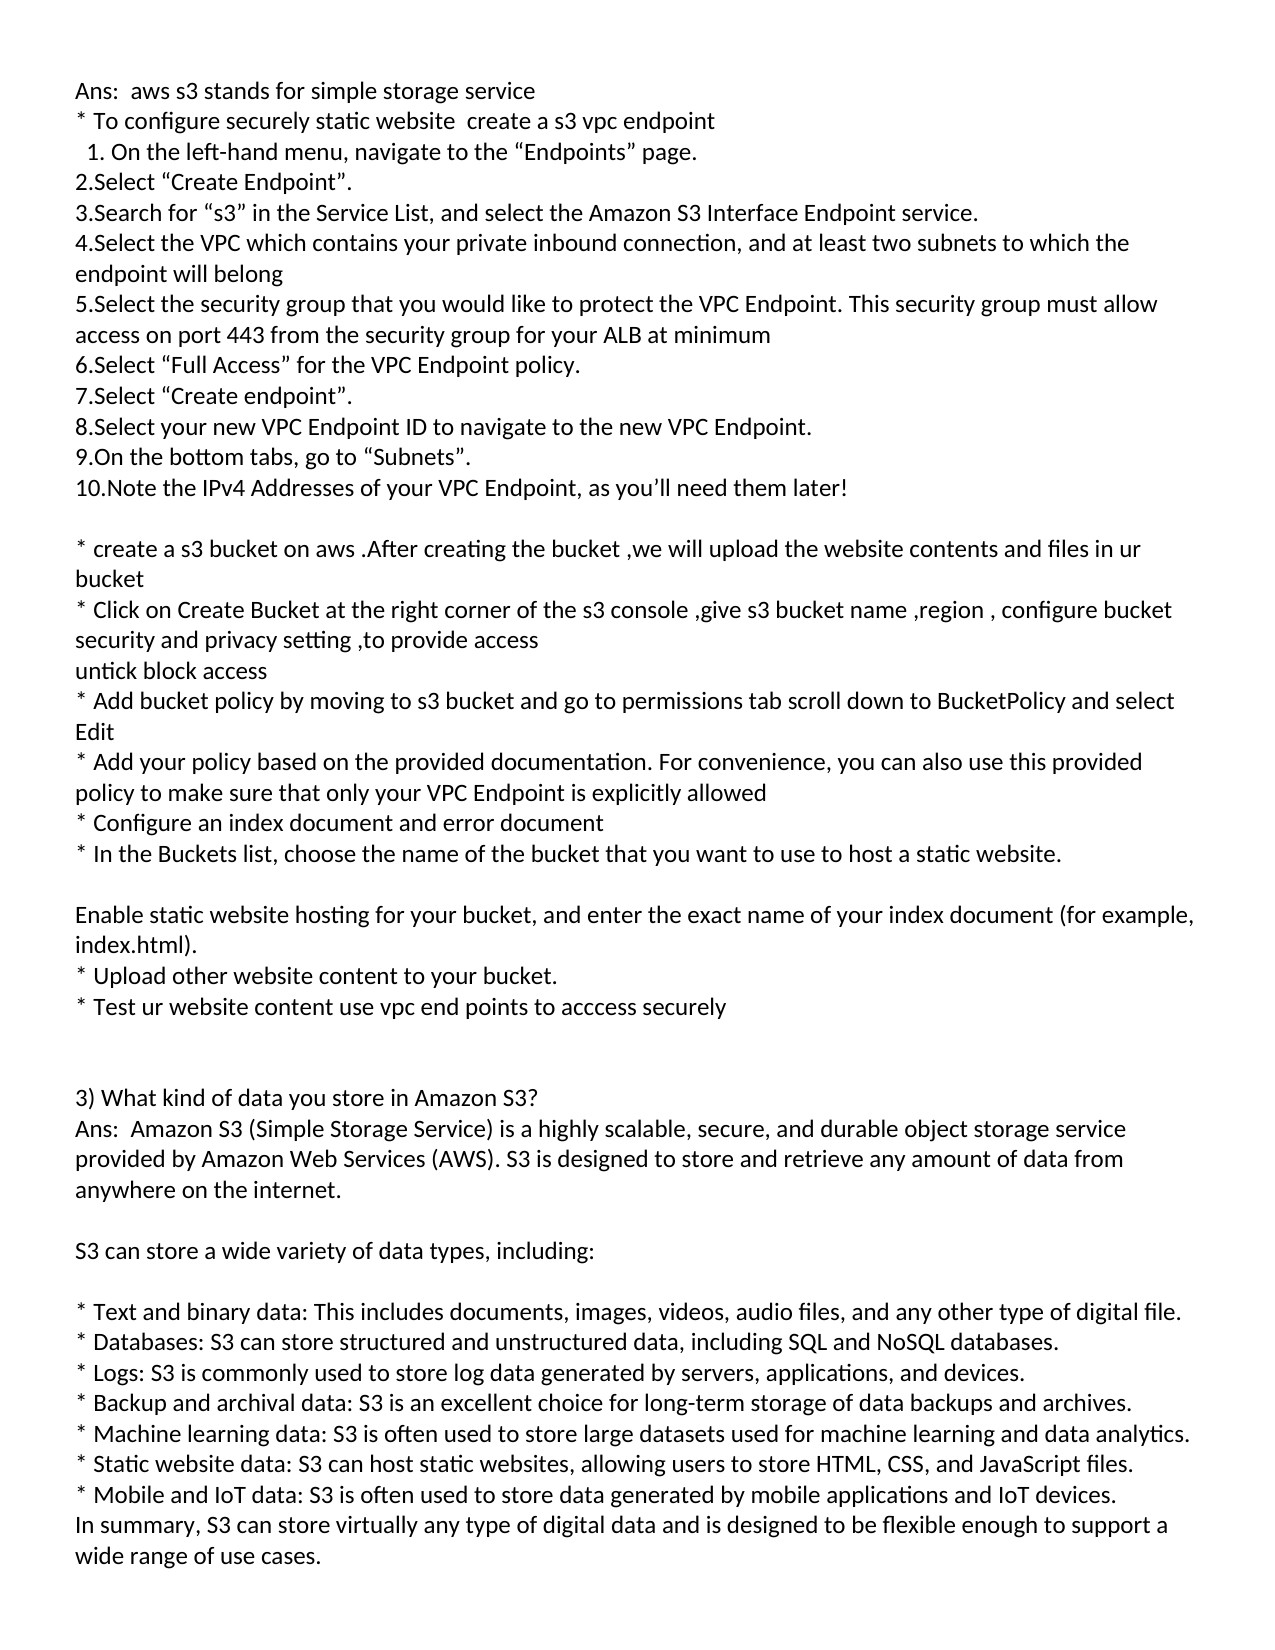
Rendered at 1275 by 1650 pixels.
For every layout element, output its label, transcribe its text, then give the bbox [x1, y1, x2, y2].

text * Logs: S3 is commonly used to store log data generated by servers, applications, and devices. [75, 1357, 1200, 1387]
text Ans: Amazon S3 (Simple Storage Service) is a highly scalable, secure, and durable object storage service provided by Amazon Web Services (AWS). S3 is designed to store and retrieve any amount of data from anywhere on the internet. [75, 1113, 1200, 1204]
text 8.Select your new VPC Endpoint ID to navigate to the new VPC Endpoint. [75, 411, 1200, 441]
text 7.Select “Create endpoint”. [75, 380, 1200, 411]
text * Text and binary data: This includes documents, images, videos, audio files, and any other type of digital file. [75, 1296, 1200, 1326]
text * In the Buckets list, choose the name of the bucket that you want to use to host a static website. [75, 838, 1200, 868]
text 3) What kind of data you store in Amazon S3? [75, 1082, 1200, 1113]
text * Databases: S3 can store structured and unstructured data, including SQL and NoSQL databases. [75, 1326, 1200, 1357]
text 6.Select “Full Access” for the VPC Endpoint policy. [75, 350, 1200, 380]
text 10.Note the IPv4 Addresses of your VPC Endpoint, as you’ll need them later! [75, 472, 1200, 502]
text * Add bucket policy by moving to s3 bucket and go to permissions tab scroll down to BucketPolicy and select Edit [75, 685, 1200, 746]
text 3.Search for “s3” in the Service List, and select the Amazon S3 Interface Endpoint service. [75, 197, 1200, 228]
text * create a s3 bucket on aws .After creating the bucket ,we will upload the website contents and files in ur bucket [75, 533, 1200, 594]
text * Mobile and IoT data: S3 is often used to store data generated by mobile applications and IoT devices. [75, 1479, 1200, 1509]
text * Upload other website content to your bucket. [75, 960, 1200, 991]
text Enable static website hosting for your bucket, and enter the exact name of your index document (for example, index.html). [75, 899, 1200, 960]
text 9.On the bottom tabs, go to “Subnets”. [75, 441, 1200, 472]
text In summary, S3 can store virtually any type of digital data and is designed to be flexible enough to support a wide range of use cases. [75, 1509, 1200, 1571]
text * Test ur website content use vpc end points to acccess securely [75, 991, 1200, 1021]
text * Configure an index document and error document [75, 807, 1200, 838]
text * To configure securely static website create a s3 vpc endpoint [75, 106, 1200, 136]
text Ans: aws s3 stands for simple storage service [75, 75, 1200, 106]
text * Backup and archival data: S3 is an excellent choice for long-term storage of data backups and archives. [75, 1387, 1200, 1418]
text * Static website data: S3 can host static websites, allowing users to store HTML, CSS, and JavaScript files. [75, 1448, 1200, 1479]
text 2.Select “Create Endpoint”. [75, 167, 1200, 197]
text 4.Select the VPC which contains your private inbound connection, and at least two subnets to which the endpoint will belong [75, 228, 1200, 289]
text * Click on Create Bucket at the right corner of the s3 console ,give s3 bucket name ,region , configure bucket security and privacy setting ,to provide access [75, 594, 1200, 655]
text * Add your policy based on the provided documentation. For convenience, you can also use this provided policy to make sure that only your VPC Endpoint is explicitly allowed [75, 746, 1200, 807]
text * Machine learning data: S3 is often used to store large datasets used for machine learning and data analytics. [75, 1418, 1200, 1448]
text untick block access [75, 655, 1200, 685]
text S3 can store a wide variety of data types, including: [75, 1235, 1200, 1265]
text 1. On the left-hand menu, navigate to the “Endpoints” page. [75, 136, 1200, 167]
text 5.Select the security group that you would like to protect the VPC Endpoint. This security group must allow access on port 443 from the security group for your ALB at minimum [75, 289, 1200, 350]
